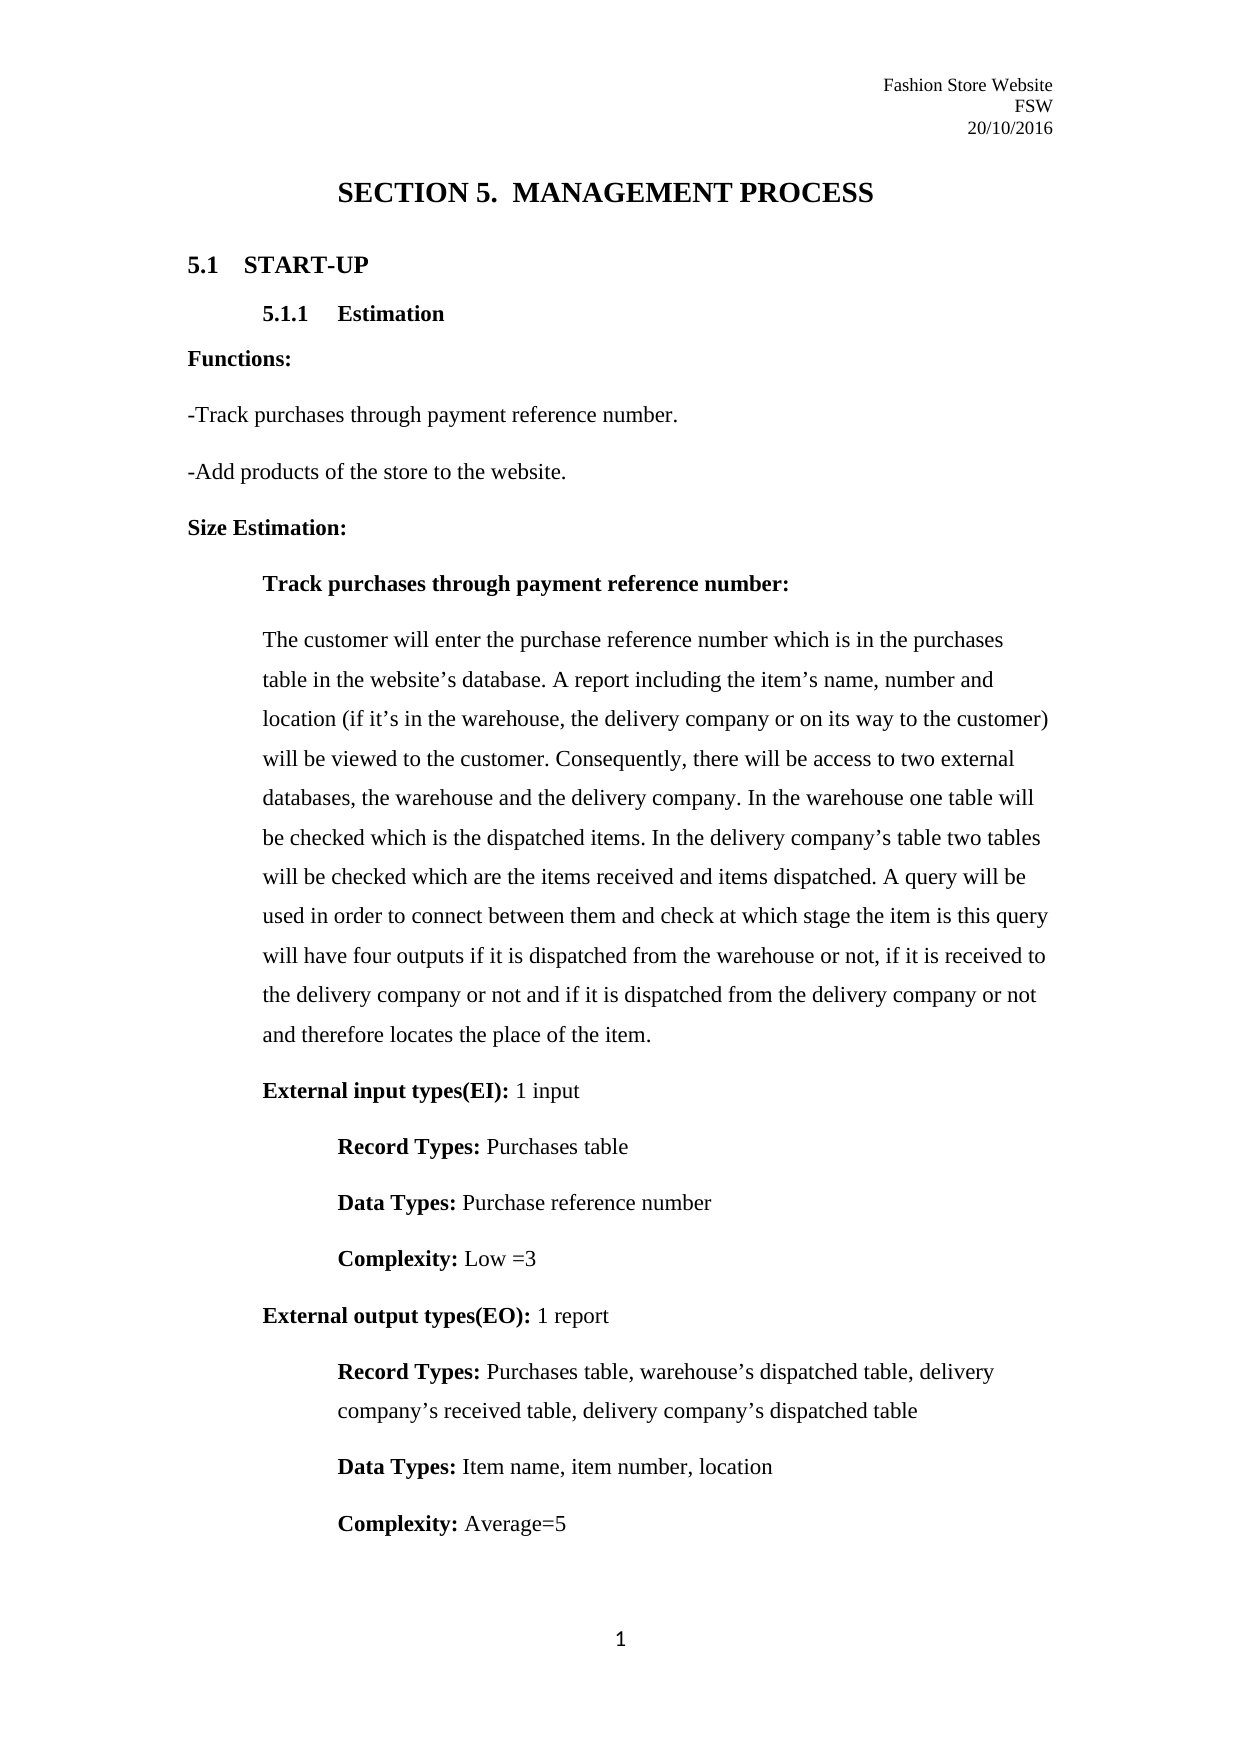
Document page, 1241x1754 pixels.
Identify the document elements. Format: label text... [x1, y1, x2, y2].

text Data Types: Item name, item number, location [337, 1453, 1053, 1480]
subtitle 5.1 Start-up [187, 250, 1053, 279]
text Complexity: Low =3 [337, 1246, 1053, 1272]
text Record Types: Purchases table, warehouse’s dispatched table, delivery company’s received table, delivery company’s dispatched table [337, 1358, 1053, 1424]
subtitle 5.1.1 Estimation [262, 300, 1053, 326]
subtitle SECTION 5. MANAGEment PROCESS [337, 175, 1053, 208]
text Size Estimation: [187, 514, 1053, 540]
text Track purchases through payment reference number: [262, 570, 1053, 596]
text -Add products of the store to the website. [187, 458, 1053, 484]
text Data Types: Purchase reference number [337, 1189, 1053, 1216]
text External input types(EI): 1 input [262, 1077, 1053, 1103]
text -Track purchases through payment reference number. [187, 402, 1053, 428]
text Complexity: Average=5 [337, 1509, 1053, 1536]
text Functions: [187, 345, 1053, 372]
text The customer will enter the purchase reference number which is in the purchases table in the website’s database. A report including the item’s name, number and location (if it’s in the warehouse, the delivery company or on its way to the customer) will be viewed to the customer. Consequently, there will be access to two external databases, the warehouse and the delivery company. In the warehouse one table will be checked which is the dispatched items. In the delivery company’s table two tables will be checked which are the items received and items dispatched. A query will be used in order to connect between them and check at which stage the item is this query will have four outputs if it is dispatched from the warehouse or not, if it is received to the delivery company or not and if it is dispatched from the delivery company or not and therefore locates the place of the item. [262, 626, 1053, 1047]
text External output types(EO): 1 report [262, 1302, 1053, 1328]
text Record Types: Purchases table [337, 1133, 1053, 1159]
